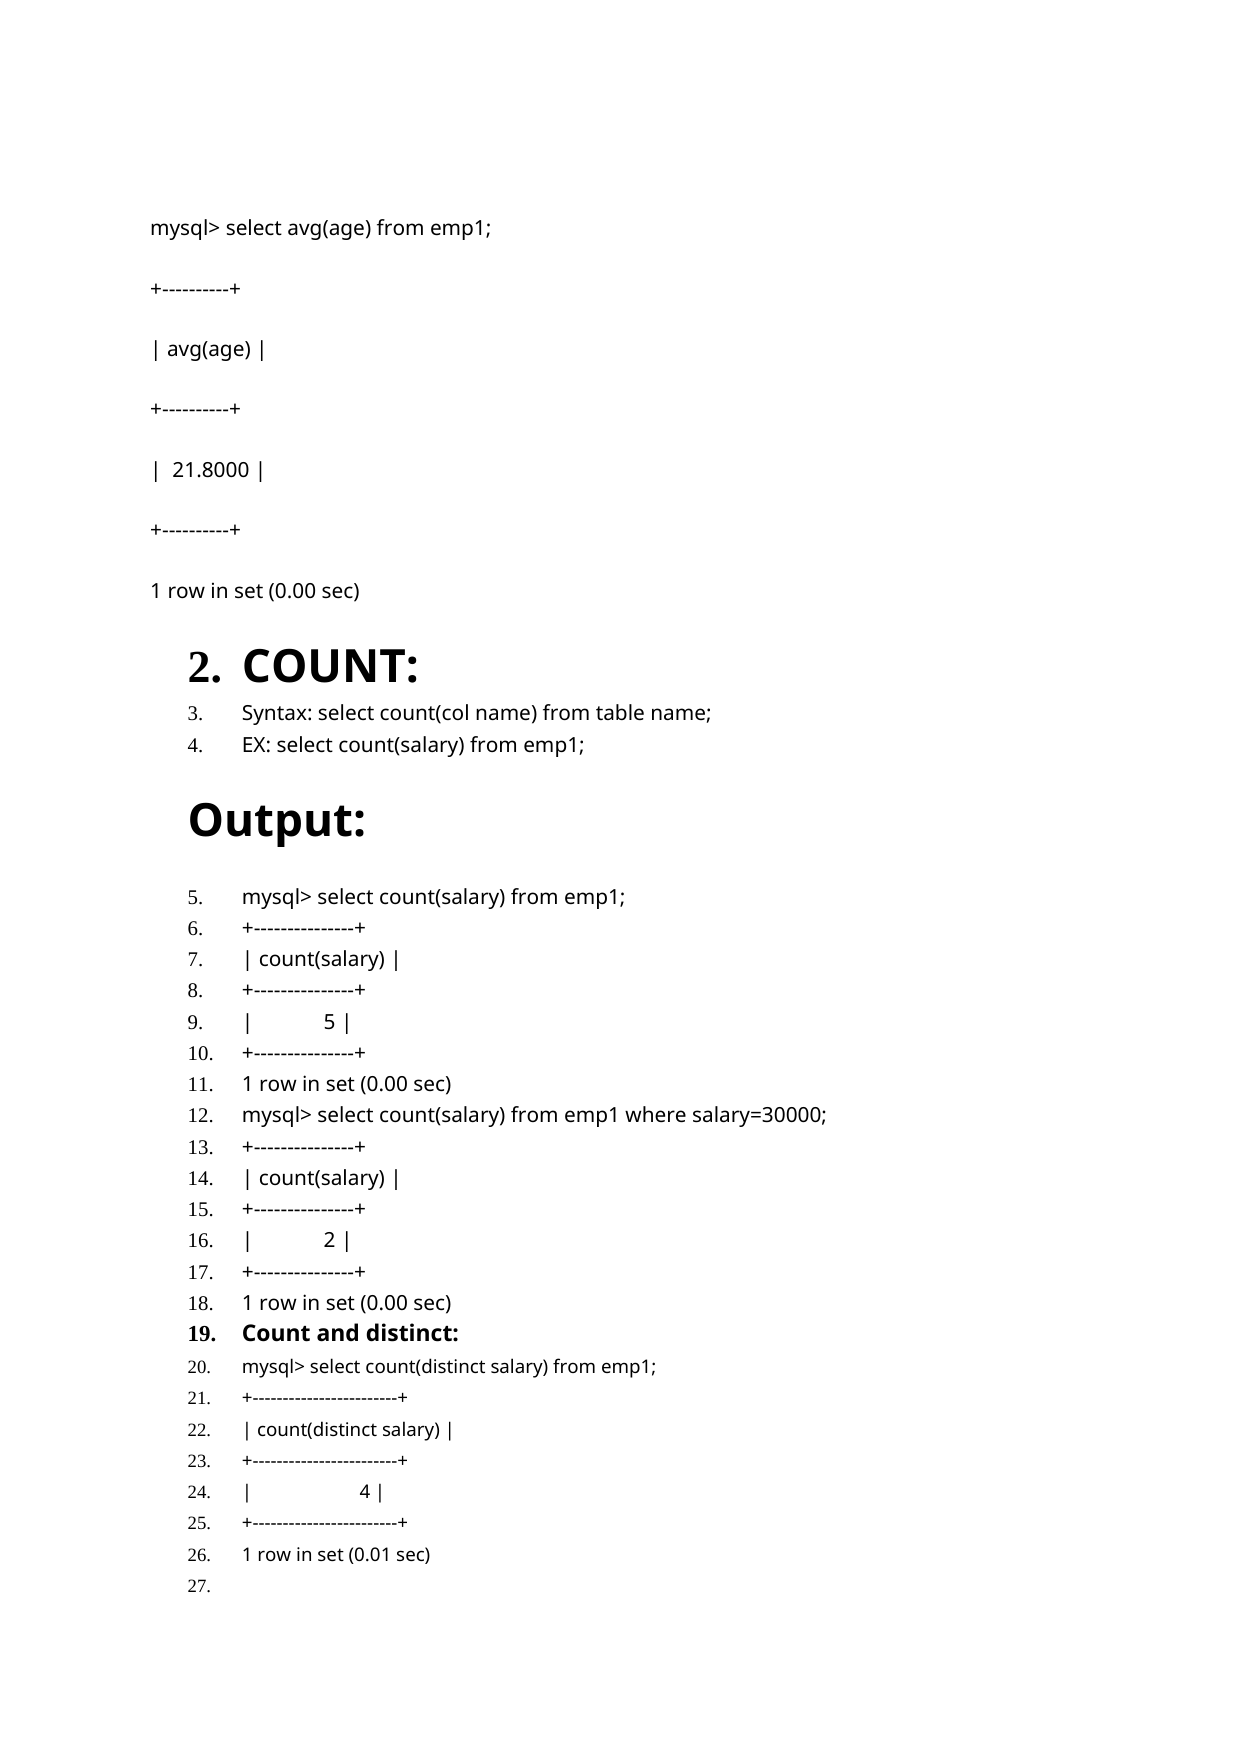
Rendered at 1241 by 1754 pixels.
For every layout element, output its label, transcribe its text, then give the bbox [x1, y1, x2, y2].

list +---------------+ [187, 1191, 1090, 1223]
text mysql> select avg(age) from emp1; [150, 210, 1090, 242]
list | 2 | [187, 1223, 1090, 1254]
list +---------------+ [187, 1254, 1090, 1285]
list COUNT: [187, 633, 1090, 696]
list 1 row in set (0.01 sec) [187, 1535, 1090, 1566]
list mysql> select count(distinct salary) from emp1; [187, 1348, 1090, 1379]
list +---------------+ [187, 1129, 1090, 1160]
text +----------+ [150, 512, 1090, 544]
text +----------+ [150, 392, 1090, 423]
list +------------------------+ [187, 1379, 1090, 1410]
list +---------------+ [187, 1035, 1090, 1066]
list | count(distinct salary) | [187, 1410, 1090, 1441]
list mysql> select count(salary) from emp1 where salary=30000; [187, 1098, 1090, 1129]
list mysql> select count(salary) from emp1; [187, 879, 1090, 910]
text | 21.8000 | [150, 452, 1090, 483]
list Syntax: select count(col name) from table name; [187, 696, 1090, 727]
list 1 row in set (0.00 sec) [187, 1285, 1090, 1316]
list +---------------+ [187, 973, 1090, 1004]
list Count and distinct: [187, 1316, 1090, 1348]
list | 4 | [187, 1473, 1090, 1504]
list | count(salary) | [187, 1160, 1090, 1191]
list +------------------------+ [187, 1504, 1090, 1535]
list | 5 | [187, 1004, 1090, 1035]
text Output: [187, 787, 1090, 850]
text +----------+ [150, 271, 1090, 302]
list | count(salary) | [187, 941, 1090, 973]
list +------------------------+ [187, 1441, 1090, 1473]
text | avg(age) | [150, 331, 1090, 362]
list +---------------+ [187, 910, 1090, 941]
list EX: select count(salary) from emp1; [187, 727, 1090, 758]
text 1 row in set (0.00 sec) [150, 573, 1090, 604]
list 1 row in set (0.00 sec) [187, 1066, 1090, 1098]
